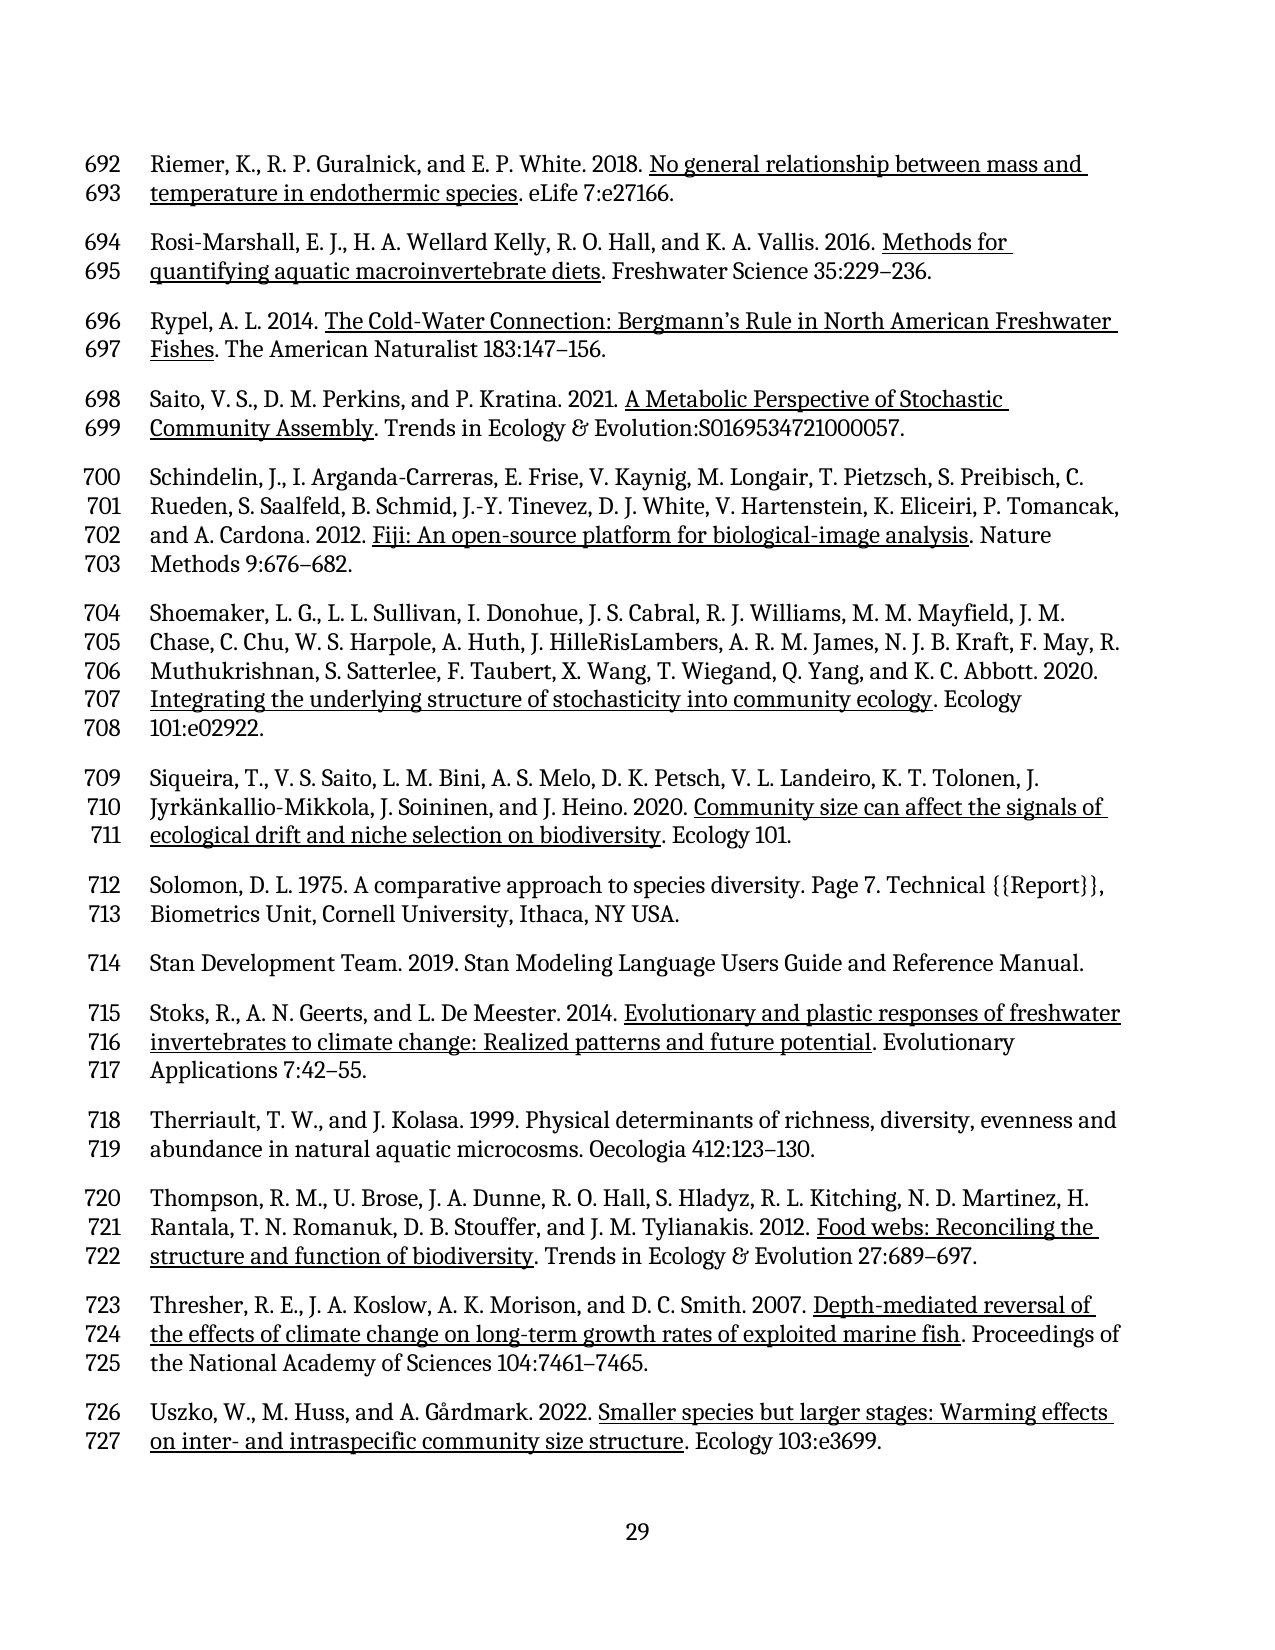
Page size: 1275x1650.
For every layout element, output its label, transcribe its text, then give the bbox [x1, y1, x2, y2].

text Shoemaker, L. G., L. L. Sullivan, I. Donohue, J. S. Cabral, R. J. Williams, M. M. Mayfield, J. M. Chase, C. Chu, W. S. Harpole, A. Huth, J. HilleRisLambers, A. R. M. James, N. J. B. Kraft, F. May, R. Muthukrishnan, S. Satterlee, F. Taubert, X. Wang, T. Wiegand, Q. Yang, and K. C. Abbott. 2020. Integrating the underlying structure of stochasticity into community ecology. Ecology 101:e02922. [150, 599, 1125, 743]
text Saito, V. S., D. M. Perkins, and P. Kratina. 2021. A Metabolic Perspective of Stochastic Community Assembly. Trends in Ecology & Evolution:S0169534721000057. [150, 385, 1125, 442]
text Rosi-Marshall, E. J., H. A. Wellard Kelly, R. O. Hall, and K. A. Vallis. 2016. Methods for quantifying aquatic macroinvertebrate diets. Freshwater Science 35:229–236. [150, 228, 1125, 286]
text Riemer, K., R. P. Guralnick, and E. P. White. 2018. No general relationship between mass and temperature in endothermic species. eLife 7:e27166. [150, 150, 1125, 207]
text Stan Development Team. 2019. Stan Modeling Language Users Guide and Reference Manual. [150, 949, 1125, 978]
text Thresher, R. E., J. A. Koslow, A. K. Morison, and D. C. Smith. 2007. Depth-mediated reversal of the effects of climate change on long-term growth rates of exploited marine fish. Proceedings of the National Academy of Sciences 104:7461–7465. [150, 1291, 1125, 1377]
text Siqueira, T., V. S. Saito, L. M. Bini, A. S. Melo, D. K. Petsch, V. L. Landeiro, K. T. Tolonen, J. Jyrkänkallio-Mikkola, J. Soininen, and J. Heino. 2020. Community size can affect the signals of ecological drift and niche selection on biodiversity. Ecology 101. [150, 764, 1125, 850]
text Schindelin, J., I. Arganda-Carreras, E. Frise, V. Kaynig, M. Longair, T. Pietzsch, S. Preibisch, C. Rueden, S. Saalfeld, B. Schmid, J.-Y. Tinevez, D. J. White, V. Hartenstein, K. Eliceiri, P. Tomancak, and A. Cardona. 2012. Fiji: An open-source platform for biological-image analysis. Nature Methods 9:676–682. [150, 463, 1125, 578]
text Rypel, A. L. 2014. The Cold-Water Connection: Bergmann’s Rule in North American Freshwater Fishes. The American Naturalist 183:147–156. [150, 307, 1125, 364]
text Uszko, W., M. Huss, and A. Gårdmark. 2022. Smaller species but larger stages: Warming effects on inter- and intraspecific community size structure. Ecology 103:e3699. [150, 1398, 1125, 1456]
text Stoks, R., A. N. Geerts, and L. De Meester. 2014. Evolutionary and plastic responses of freshwater invertebrates to climate change: Realized patterns and future potential. Evolutionary Applications 7:42–55. [150, 999, 1125, 1085]
text Thompson, R. M., U. Brose, J. A. Dunne, R. O. Hall, S. Hladyz, R. L. Kitching, N. D. Martinez, H. Rantala, T. N. Romanuk, D. B. Stouffer, and J. M. Tylianakis. 2012. Food webs: Reconciling the structure and function of biodiversity. Trends in Ecology & Evolution 27:689–697. [150, 1184, 1125, 1270]
text Therriault, T. W., and J. Kolasa. 1999. Physical determinants of richness, diversity, evenness and abundance in natural aquatic microcosms. Oecologia 412:123–130. [150, 1106, 1125, 1163]
text Solomon, D. L. 1975. A comparative approach to species diversity. Page 7. Technical {{Report}}, Biometrics Unit, Cornell University, Ithaca, NY USA. [150, 871, 1125, 928]
